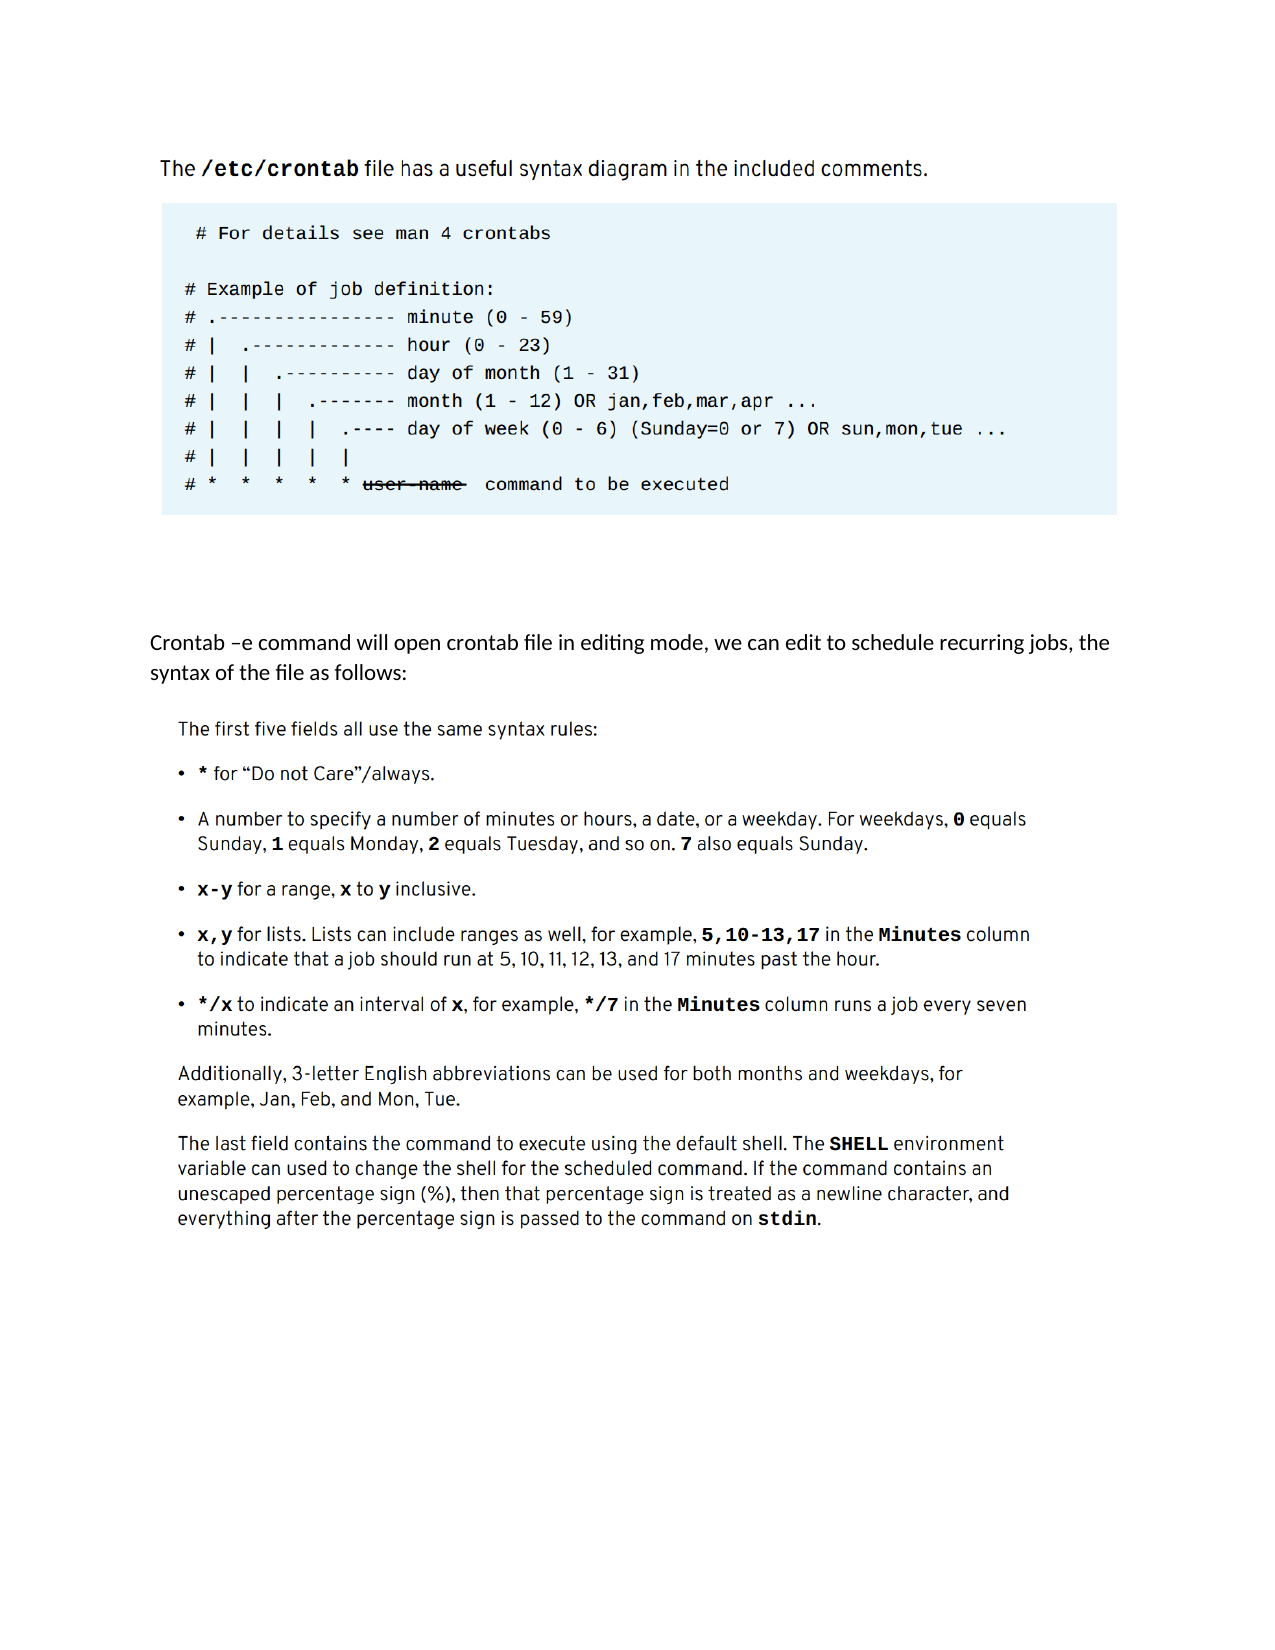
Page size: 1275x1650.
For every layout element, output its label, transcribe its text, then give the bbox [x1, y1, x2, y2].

text Crontab –e command will open crontab file in editing mode, we can edit to schedule recurring jobs, the syntax of the file as follows: [150, 628, 1125, 686]
picture [150, 705, 1125, 1254]
picture [150, 150, 1125, 516]
